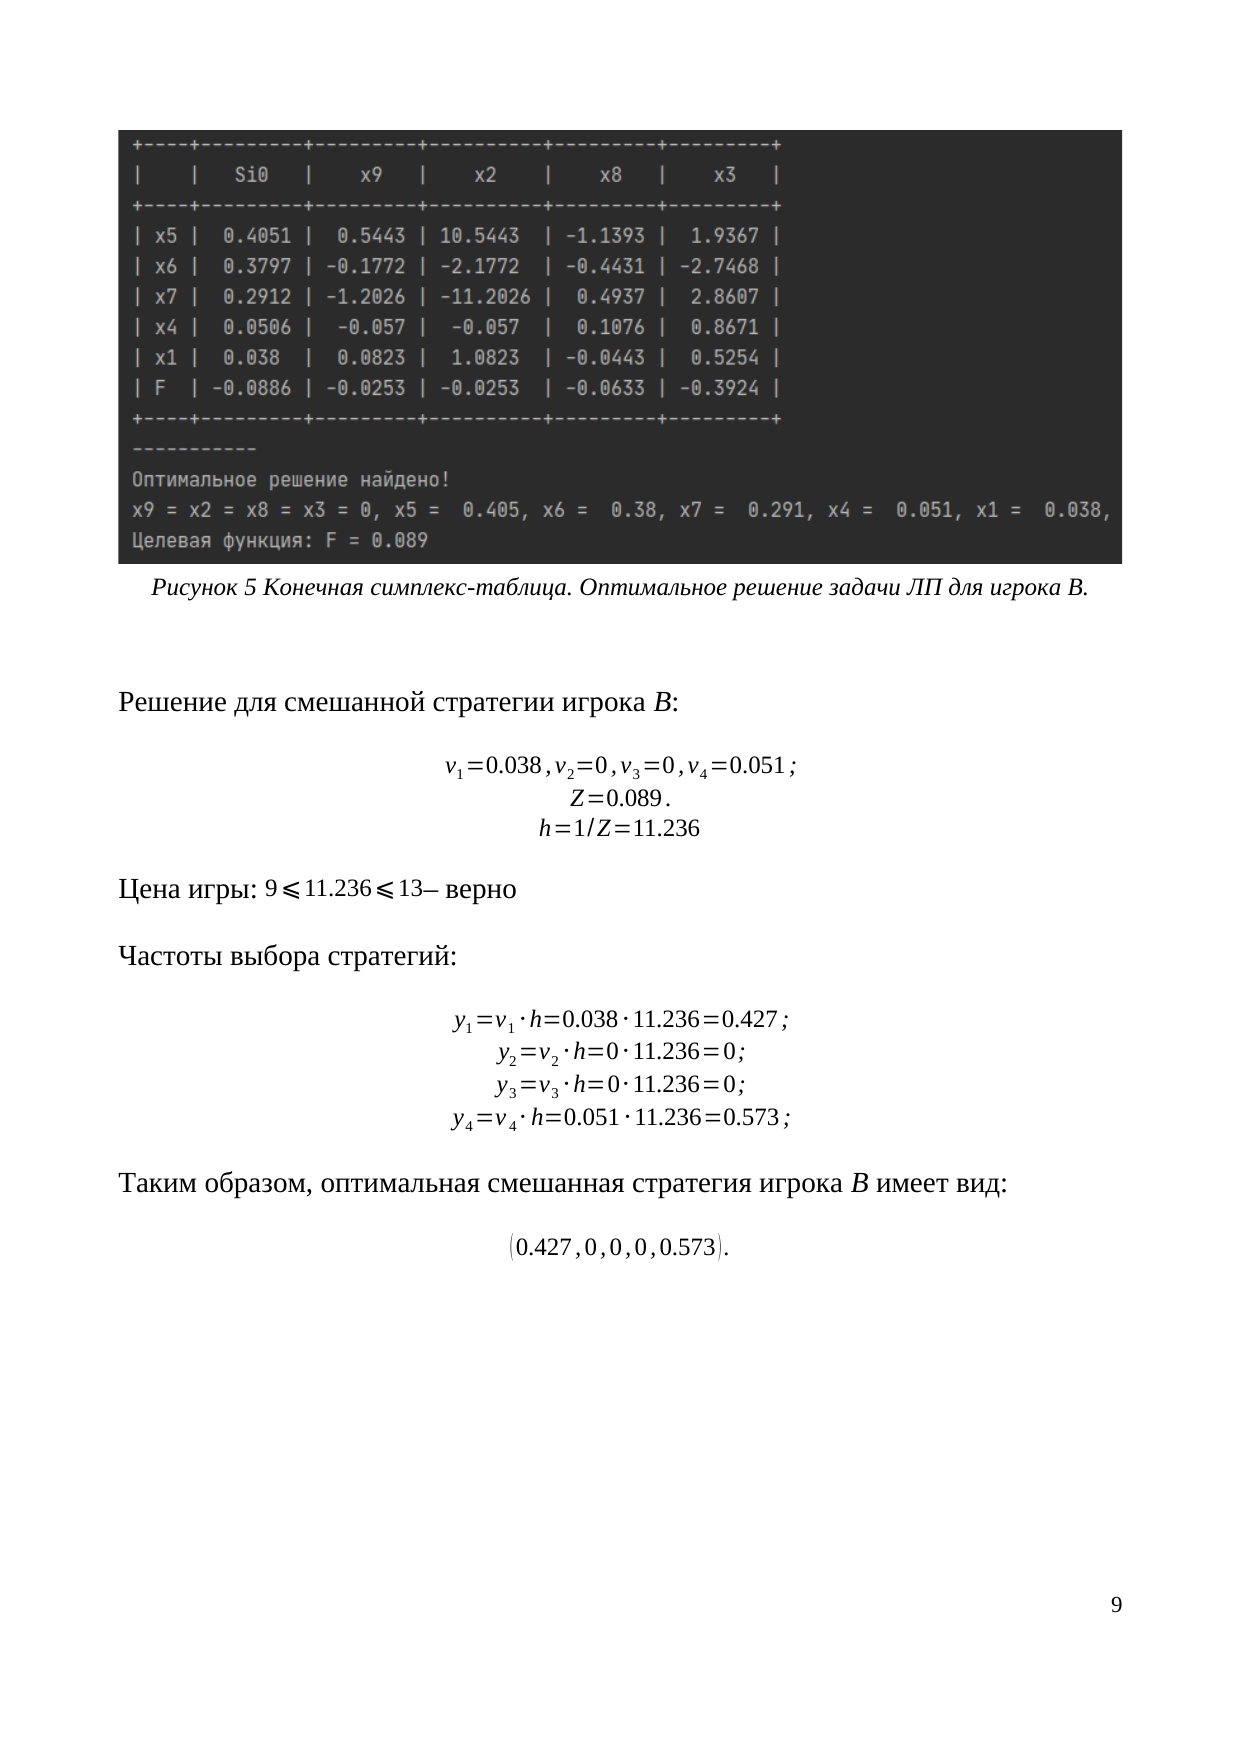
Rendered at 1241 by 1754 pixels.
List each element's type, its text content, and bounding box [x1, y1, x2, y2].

text Решение для смешанной стратегии игрока B: [118, 684, 1122, 718]
text Частоты выбора стратегий: [118, 938, 1122, 972]
picture [118, 130, 1123, 564]
text Цена игры: – верно [118, 871, 1122, 905]
text Таким образом, оптимальная смешанная стратегия игрока B имеет вид: [118, 1165, 1122, 1198]
